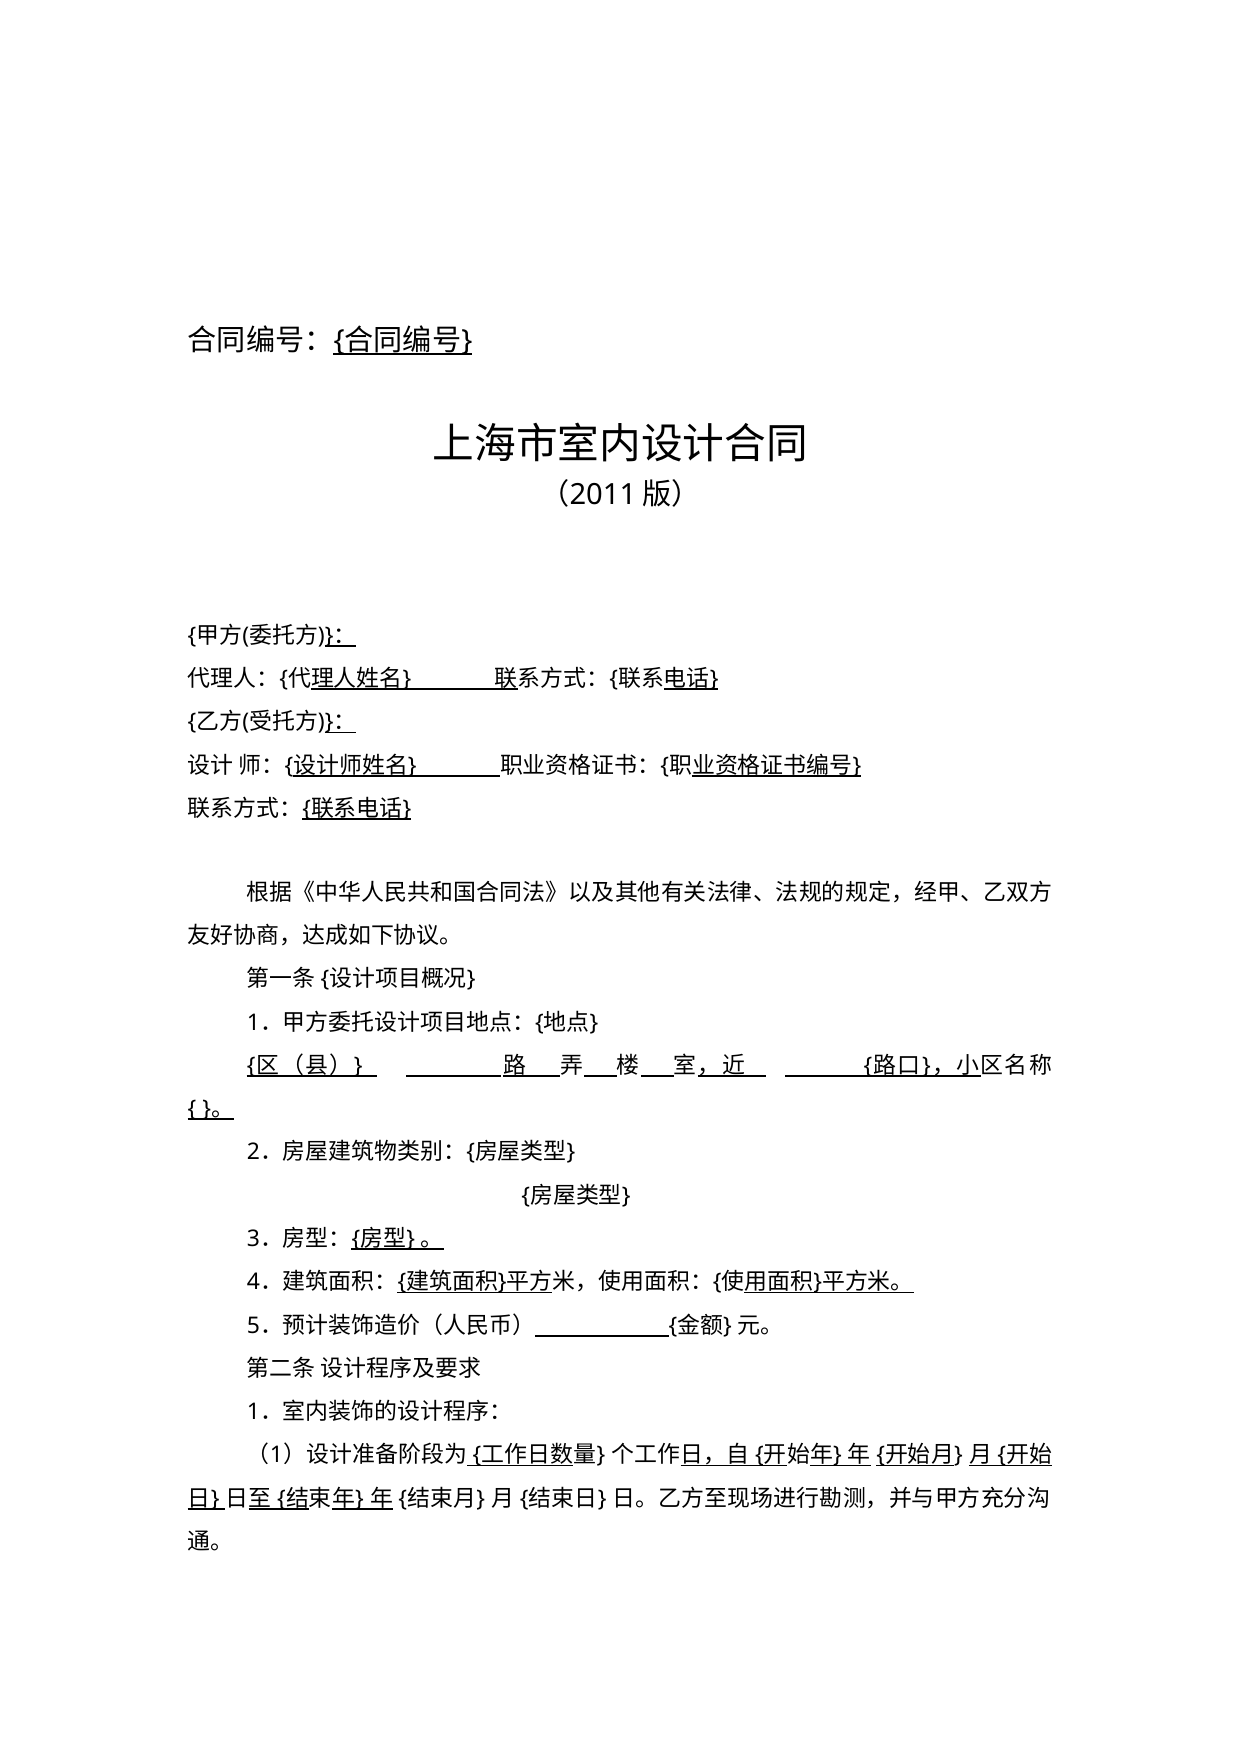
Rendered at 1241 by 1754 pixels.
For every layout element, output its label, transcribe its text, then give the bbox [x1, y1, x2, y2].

text 1．甲方委托设计项目地点：{地点} [187, 1003, 1053, 1037]
text 第一条 {设计项目概况} [187, 960, 1053, 993]
text 1．室内装饰的设计程序： [187, 1393, 1053, 1426]
text （1）设计准备阶段为 {工作日数量} 个工作日，自 {开始年} 年 {开始月} 月 {开始日} 日至 {结束年} 年 {结束月} 月 {结束日} 日。乙方至现场进行勘测，并与甲方充分沟通。 [187, 1436, 1053, 1556]
text {房屋类型} [187, 1177, 1053, 1210]
text 2．房屋建筑物类别：{房屋类型} [187, 1133, 1053, 1167]
text 5．预计装饰造价（人民币） {金额} 元。 [187, 1307, 1053, 1340]
text 设计 师：{设计师姓名} 职业资格证书：{职业资格证书编号} [187, 746, 1053, 780]
text 合同编号：{合同编号} [187, 317, 1053, 359]
text {区（县）} 路 弄 楼 室，近 {路口}，小区名称 { }。 [187, 1047, 1053, 1123]
text {乙方(受托方)}： [187, 703, 1053, 736]
text 根据《中华人民共和国合同法》以及其他有关法律、法规的规定，经甲、乙双方友好协商，达成如下协议。 [187, 874, 1053, 950]
text （2011版） [187, 471, 1053, 513]
text 代理人：{代理人姓名} 联系方式：{联系电话} [187, 660, 1053, 693]
text 4．建筑面积：{建筑面积}平方米，使用面积：{使用面积}平方米。 [187, 1263, 1053, 1297]
text 上海市室内设计合同 [187, 411, 1053, 471]
text {甲方(委托方)}： [187, 616, 1053, 650]
text 3．房型：{房型} 。 [187, 1220, 1053, 1253]
text 第二条 设计程序及要求 [187, 1350, 1053, 1383]
text 联系方式：{联系电话} [187, 790, 1053, 823]
